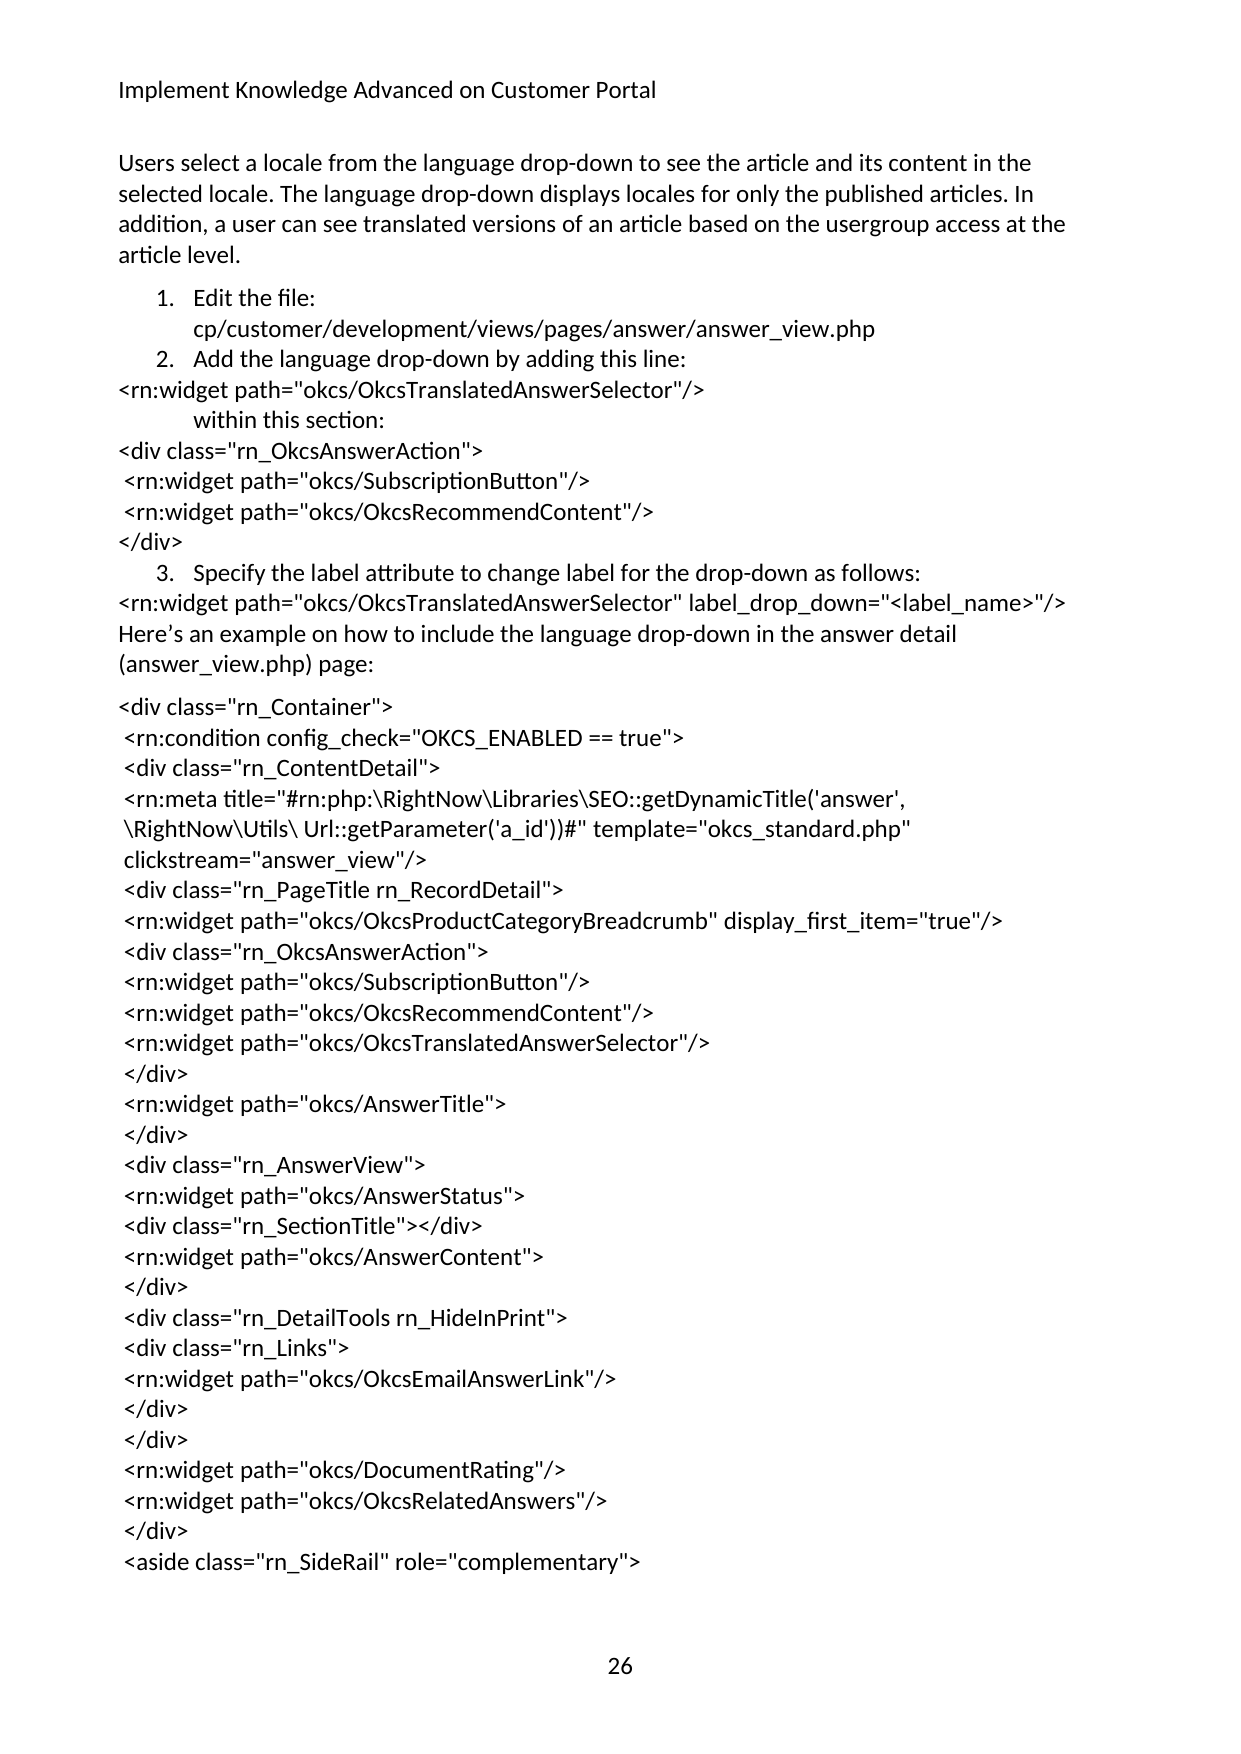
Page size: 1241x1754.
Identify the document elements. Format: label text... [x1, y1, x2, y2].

text Here’s an example on how to include the language drop-down in the answer detail (answer_view.php) page: [118, 618, 1122, 679]
list Add the language drop-down by adding this line: [156, 343, 1122, 374]
list within this section: [193, 404, 1122, 435]
text Users select a locale from the language drop-down to see the article and its content in the selected locale. The language drop-down displays locales for only the published articles. In addition, a user can see translated versions of an article based on the usergroup access at the article level. [118, 148, 1122, 270]
list Edit the file: [156, 282, 1122, 313]
list Specify the label attribute to change label for the drop-down as follows: [156, 557, 1122, 587]
list cp/customer/development/views/pages/answer/answer_view.php [193, 313, 1122, 343]
